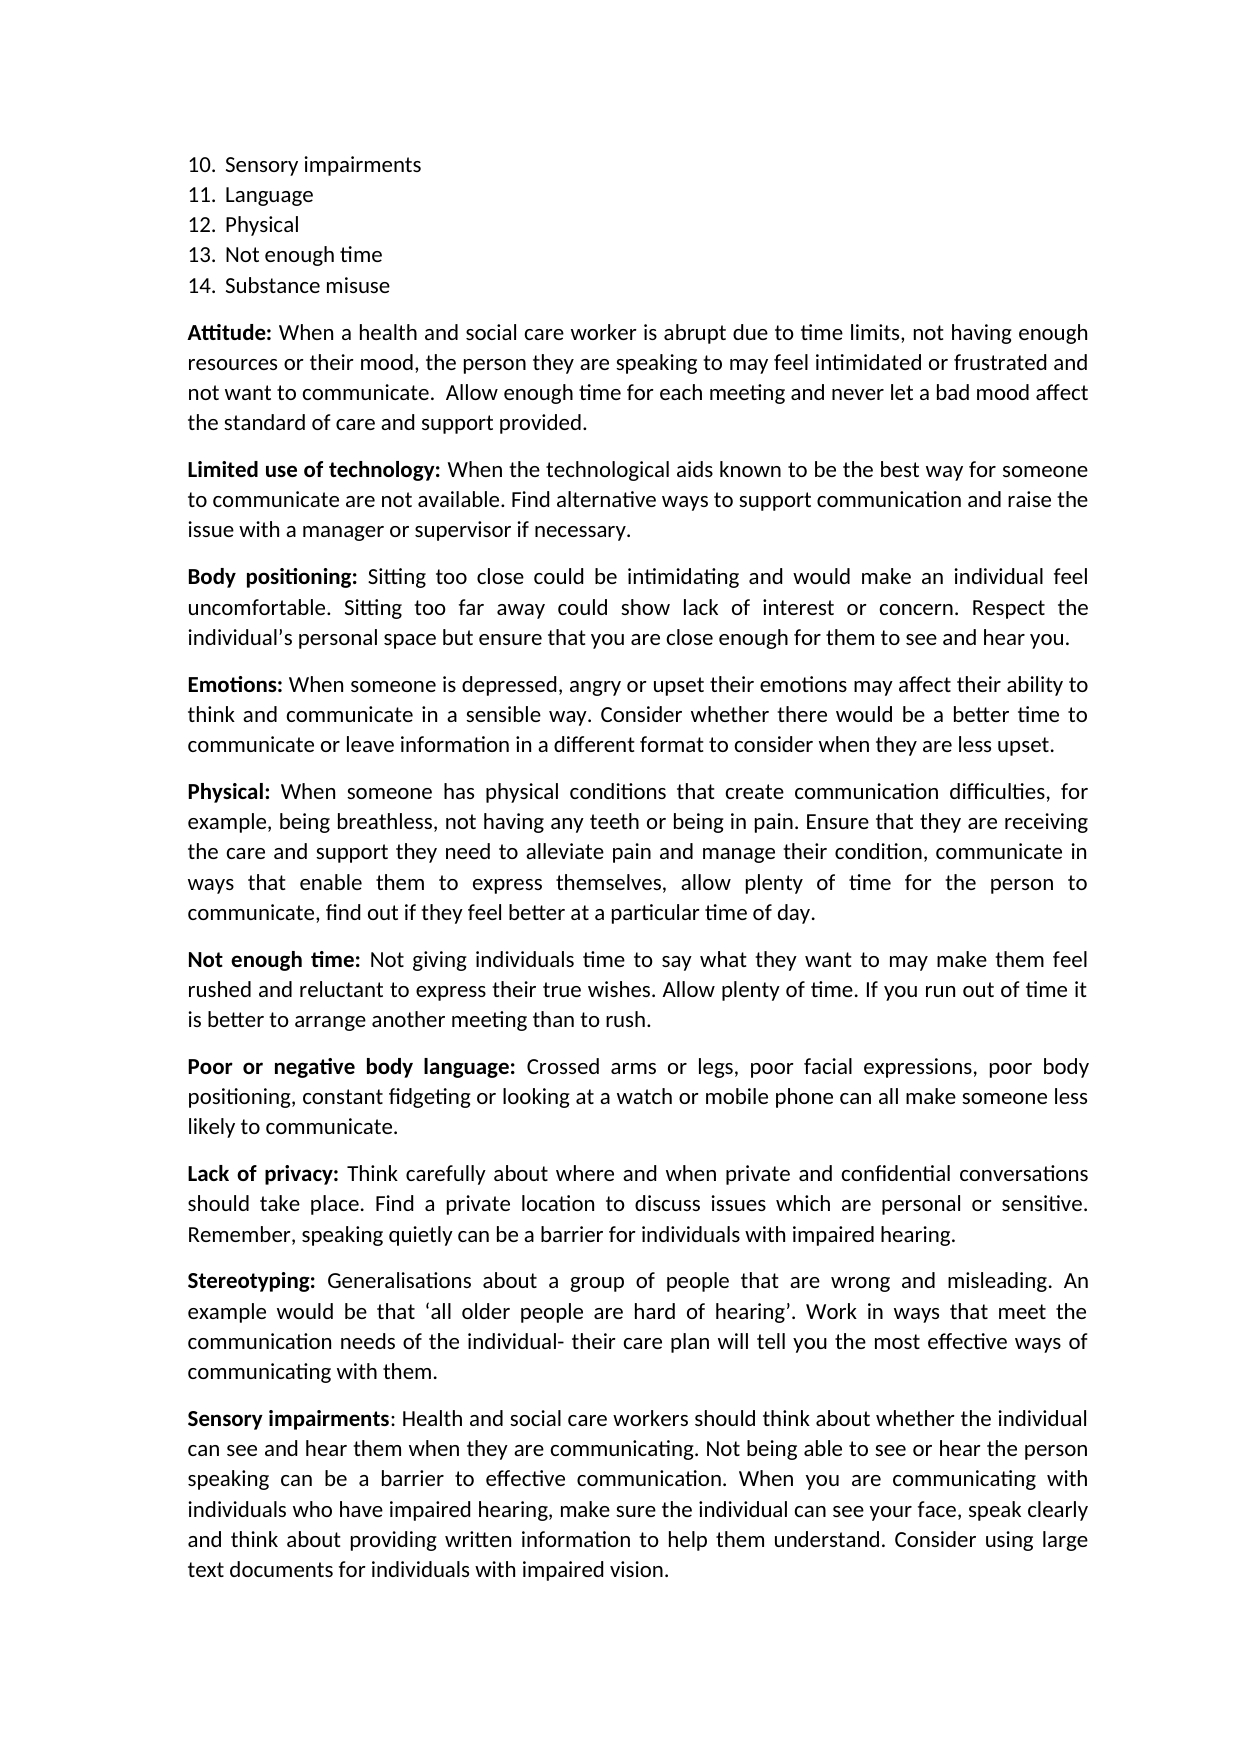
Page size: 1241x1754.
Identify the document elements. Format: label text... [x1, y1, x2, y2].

text Body positioning: Sitting too close could be intimidating and would make an individual feel uncomfortable. Sitting too far away could show lack of interest or concern. Respect the individual’s personal space but ensure that you are close enough for them to see and hear you. [187, 562, 1090, 651]
list Physical [187, 210, 1090, 238]
list Substance misuse [187, 271, 1090, 299]
text Sensory impairments: Health and social care workers should think about whether the individual can see and hear them when they are communicating. Not being able to see or hear the person speaking can be a barrier to effective communication. When you are communicating with individuals who have impaired hearing, make sure the individual can see your face, speak clearly and think about providing written information to help them understand. Consider using large text documents for individuals with impaired vision. [187, 1404, 1090, 1583]
list Not enough time [187, 241, 1090, 269]
text Limited use of technology: When the technological aids known to be the best way for someone to communicate are not available. Find alternative ways to support communication and raise the issue with a manager or supervisor if necessary. [187, 455, 1090, 544]
text Stereotyping: Generalisations about a group of people that are wrong and misleading. An example would be that ‘all older people are hard of hearing’. Work in ways that meet the communication needs of the individual- their care plan will tell you the most effective ways of communicating with them. [187, 1267, 1090, 1385]
text Lack of privacy: Think carefully about where and when private and confidential conversations should take place. Find a private location to discuss issues which are personal or sensitive. Remember, speaking quietly can be a barrier for individuals with impaired hearing. [187, 1159, 1090, 1248]
list Sensory impairments [187, 150, 1090, 178]
list Language [187, 180, 1090, 208]
text Emotions: When someone is depressed, angry or upset their emotions may affect their ability to think and communicate in a sensible way. Consider whether there would be a better time to communicate or leave information in a different format to consider when they are less upset. [187, 670, 1090, 758]
text Not enough time: Not giving individuals time to say what they want to may make them feel rushed and reluctant to express their true wishes. Allow plenty of time. If you run out of time it is better to arrange another meeting than to rush. [187, 945, 1090, 1033]
text Attitude: When a health and social care worker is abrupt due to time limits, not having enough resources or their mood, the person they are speaking to may feel intimidated or frustrated and not want to communicate. Allow enough time for each meeting and never let a bad mood affect the standard of care and support provided. [187, 318, 1090, 436]
text Poor or negative body language: Crossed arms or legs, poor facial expressions, poor body positioning, constant fidgeting or looking at a watch or mobile phone can all make someone less likely to communicate. [187, 1052, 1090, 1141]
text Physical: When someone has physical conditions that create communication difficulties, for example, being breathless, not having any teeth or being in pain. Ensure that they are receiving the care and support they need to alleviate pain and manage their condition, communicate in ways that enable them to express themselves, allow plenty of time for the person to communicate, find out if they feel better at a particular time of day. [187, 777, 1090, 926]
